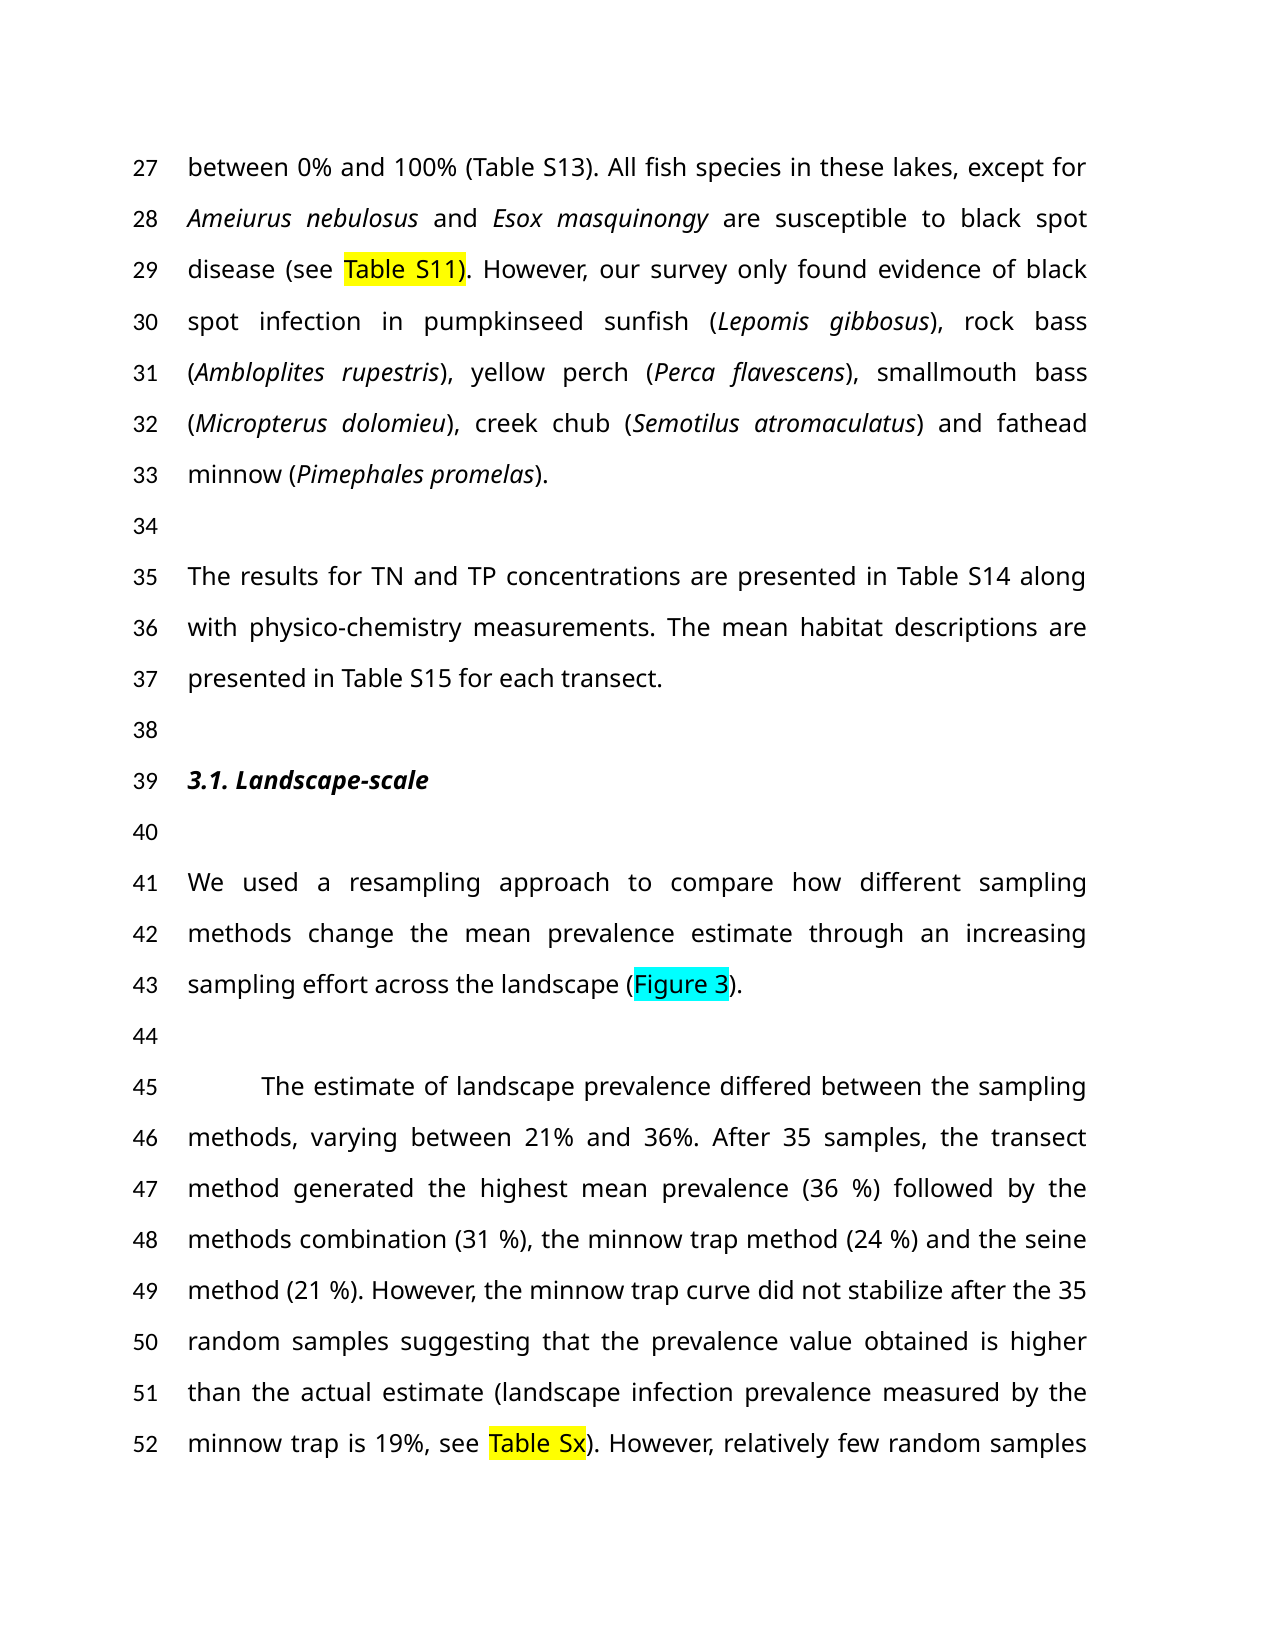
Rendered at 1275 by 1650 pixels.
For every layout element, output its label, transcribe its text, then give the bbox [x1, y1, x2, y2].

text We used a resampling approach to compare how different sampling methods change the mean prevalence estimate through an increasing sampling effort across the landscape (Figure 3). [187, 864, 1088, 1001]
text The results for TN and TP concentrations are presented in Table S14 along with physico-chemistry measurements. The mean habitat descriptions are presented in Table S15 for each transect. [187, 558, 1088, 694]
text 3.1. Landscape-scale [187, 762, 1088, 797]
